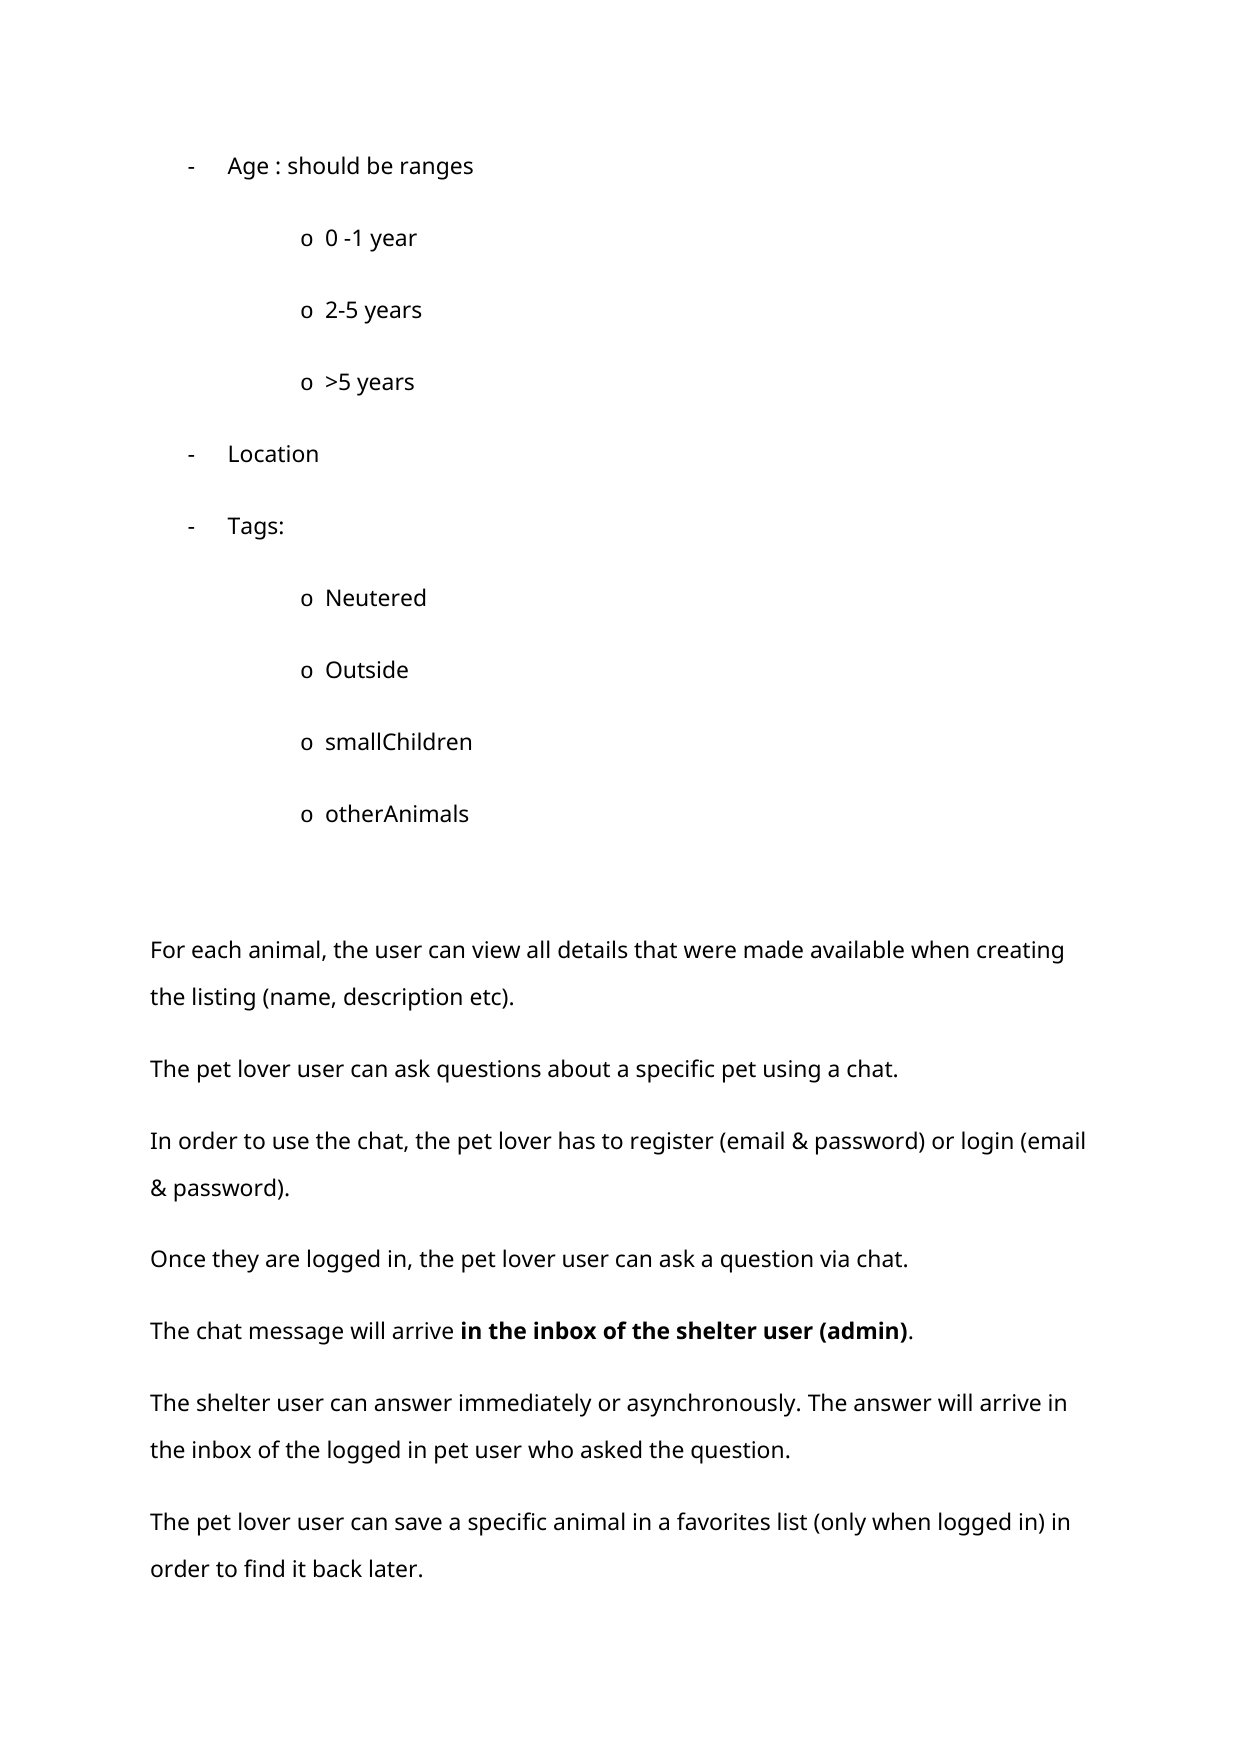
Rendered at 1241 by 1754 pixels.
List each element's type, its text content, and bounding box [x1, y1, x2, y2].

text The pet lover user can save a specific animal in a favorites list (only when logged in) in order to find it back later. [150, 1506, 1090, 1584]
text o 0 -1 year [300, 222, 1090, 253]
text For each animal, the user can view all details that were made available when creating the listing (name, description etc). [150, 934, 1090, 1012]
text o >5 years [300, 366, 1090, 397]
text - Location [187, 438, 1090, 469]
text The pet lover user can ask questions about a specific pet using a chat. [150, 1053, 1090, 1084]
text - Age : should be ranges [187, 150, 1090, 181]
text o Outside [300, 653, 1090, 685]
text The shelter user can answer immediately or asynchronously. The answer will arrive in the inbox of the logged in pet user who asked the question. [150, 1387, 1090, 1465]
text Once they are logged in, the pet lover user can ask a question via chat. [150, 1243, 1090, 1274]
text o smallChildren [300, 726, 1090, 757]
text o otherAnimals [300, 797, 1090, 829]
text o 2-5 years [300, 294, 1090, 325]
text The chat message will arrive in the inbox of the shelter user (admin). [150, 1315, 1090, 1346]
text - Tags: [187, 510, 1090, 541]
text o Neutered [300, 582, 1090, 613]
text In order to use the chat, the pet lover has to register (email & password) or login (email & password). [150, 1124, 1090, 1203]
